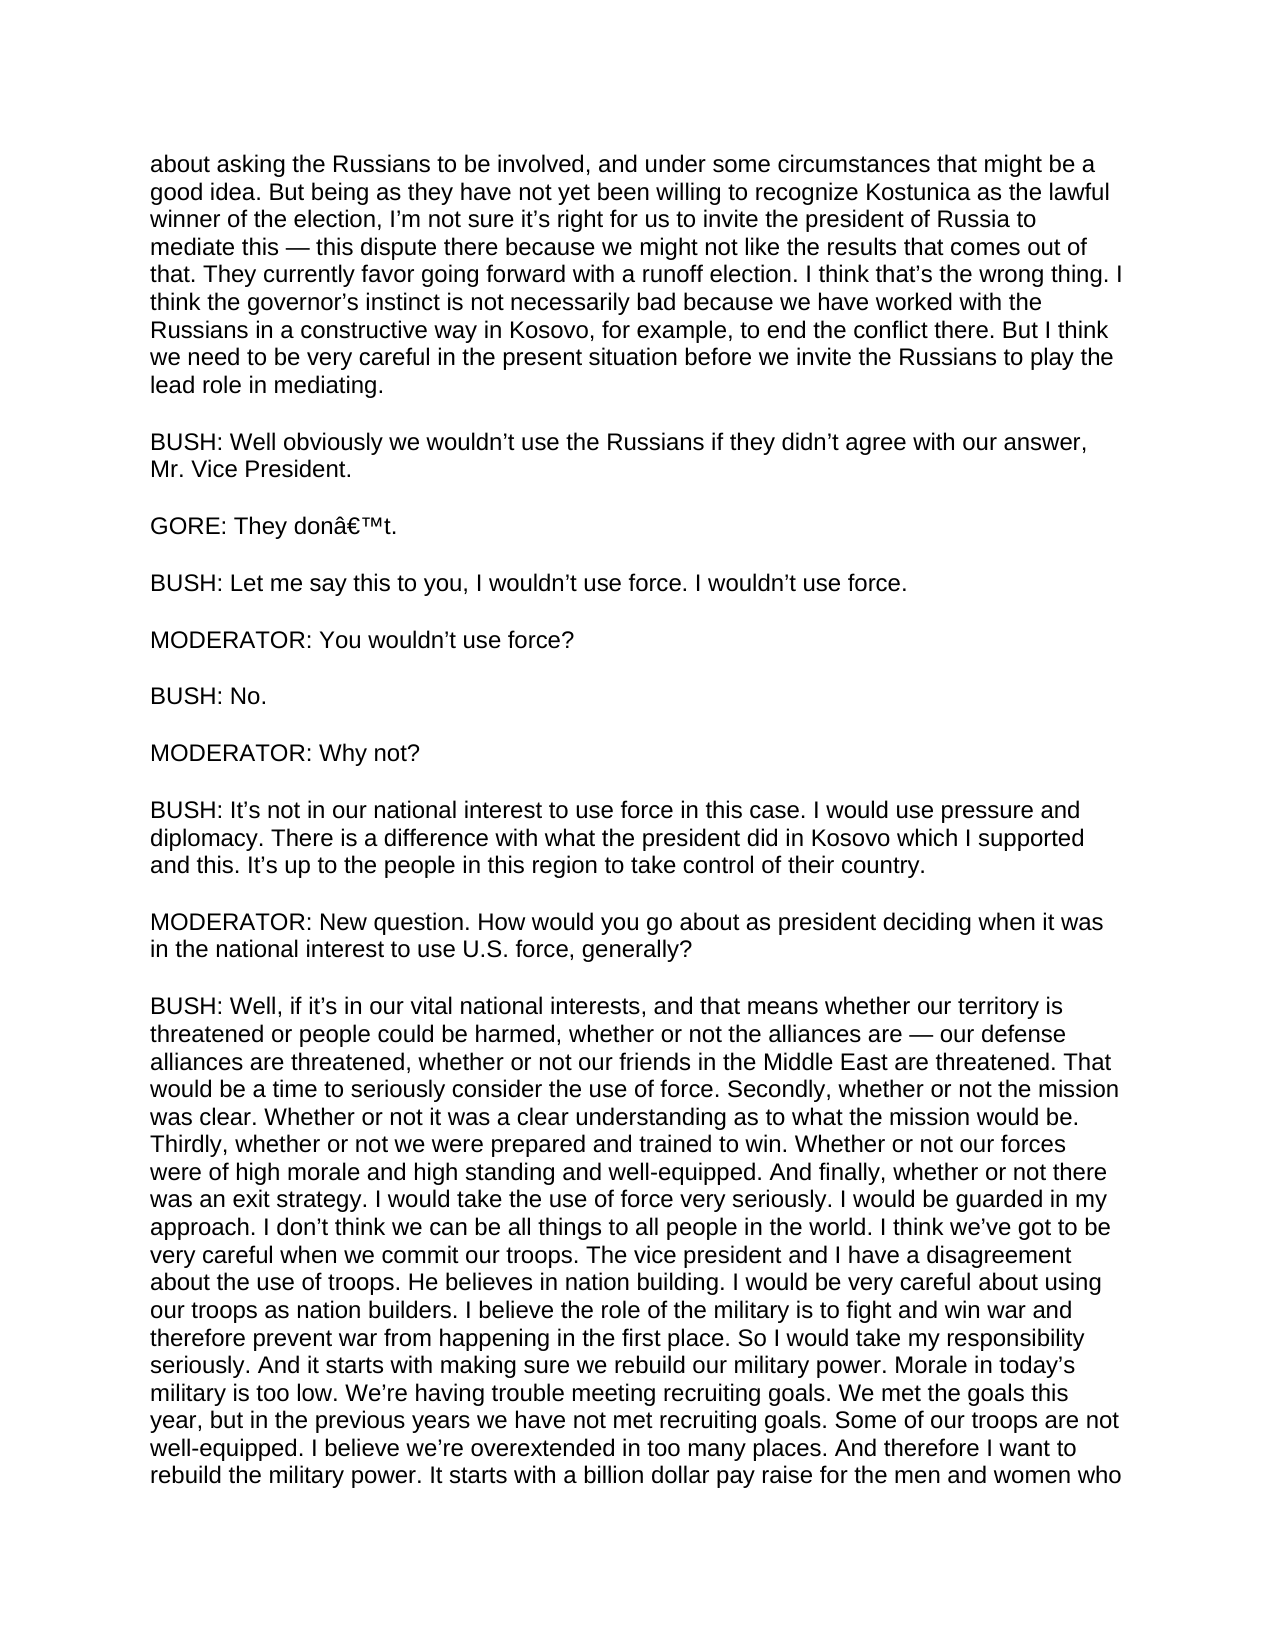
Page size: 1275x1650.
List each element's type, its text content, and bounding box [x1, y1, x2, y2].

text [150, 992, 1125, 1489]
text GORE: They donâ€™t. [150, 512, 1125, 539]
text BUSH: Let me say this to you, I wouldn’t use force. I wouldn’t use force. [150, 569, 1125, 596]
text MODERATOR: Why not? [150, 739, 1125, 767]
text BUSH: Well obviously we wouldn’t use the Russians if they didn’t agree with our answer, Mr. Vice President. [150, 428, 1125, 483]
text MODERATOR: New question. How would you go about as president deciding when it was in the national interest to use U.S. force, generally? [150, 908, 1125, 963]
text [150, 150, 1125, 398]
text BUSH: It’s not in our national interest to use force in this case. I would use pressure and diplomacy. There is a difference with what the president did in Kosovo which I supported and this. It’s up to the people in this region to take control of their country. [150, 796, 1125, 879]
text BUSH: No. [150, 682, 1125, 710]
text MODERATOR: You wouldn’t use force? [150, 626, 1125, 653]
